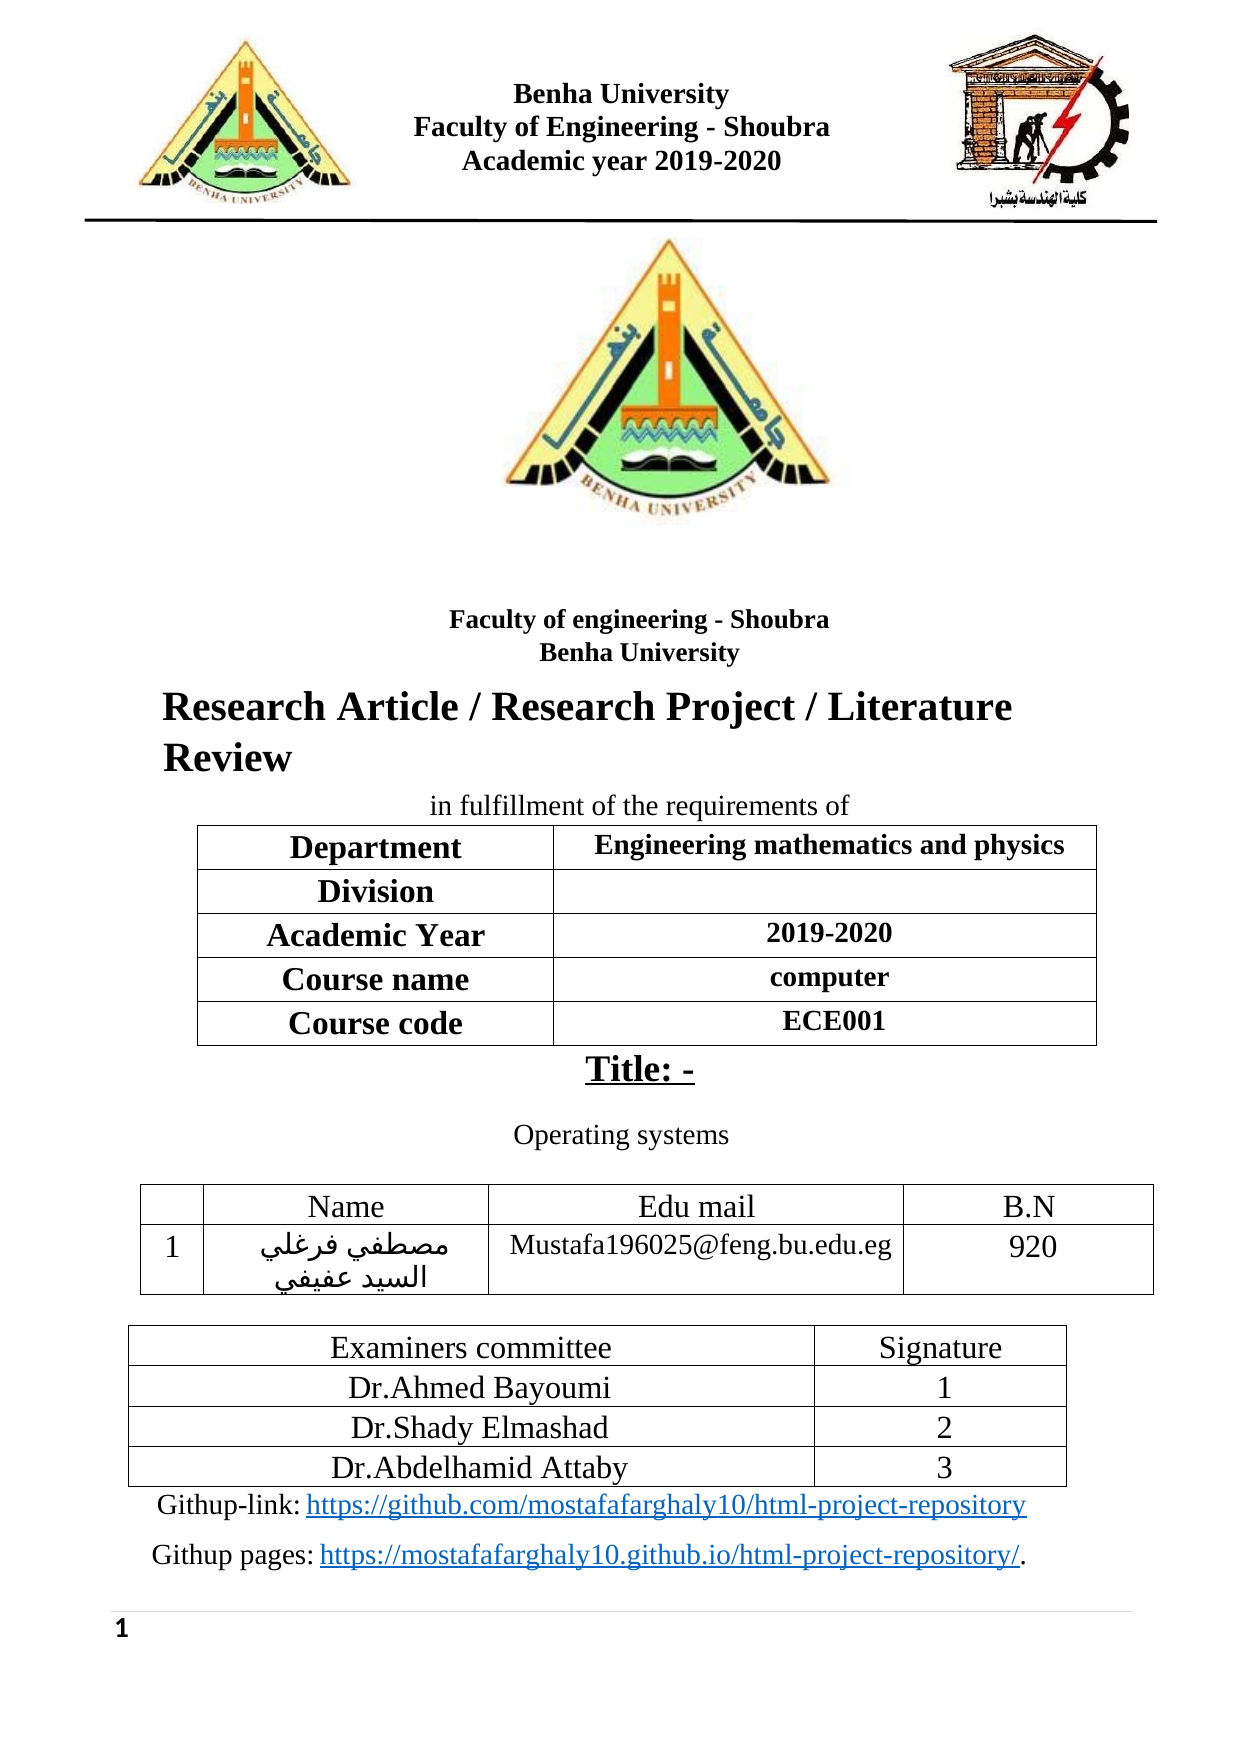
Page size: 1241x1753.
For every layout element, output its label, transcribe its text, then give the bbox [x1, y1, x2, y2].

table_cell 1 [815, 1366, 1066, 1406]
text Operating systems [114, 1117, 1129, 1150]
text Githup pages: https://mostafafarghaly10.github.io/html-project-repository/. [151, 1537, 1129, 1571]
picture [452, 237, 865, 528]
text Faculty of engineering - Shoubra [150, 603, 1128, 634]
table_header Department [198, 826, 553, 869]
table_cell Dr.Ahmed Bayoumi [129, 1366, 814, 1406]
table_cell Dr.Abdelhamid Attaby [129, 1447, 814, 1486]
table_cell 3 [815, 1447, 1066, 1486]
text Githup-link: https://github.com/mostafafarghaly10/html-project-repository [151, 1487, 1129, 1520]
picture [922, 28, 1129, 219]
table_header Name [204, 1185, 488, 1224]
table_cell 920 [904, 1225, 1153, 1294]
table_cell Course code [198, 1002, 553, 1045]
table_cell [554, 870, 1096, 913]
text Benha University [150, 637, 1129, 668]
table_cell Academic Year [198, 914, 553, 957]
subtitle Research Article / Research Project / Literature Review [162, 681, 1129, 781]
table_cell ECE001 [554, 1002, 1096, 1045]
table_header Signature [815, 1326, 1066, 1365]
table_header [141, 1185, 203, 1224]
subtitle Title: - [151, 1046, 1129, 1089]
text in fulfillment of the requirements of [226, 788, 1053, 822]
table_cell 1 [141, 1225, 203, 1294]
picture [114, 9, 374, 204]
table_header Examiners committee [129, 1326, 814, 1365]
table_cell Course name [198, 958, 553, 1001]
table_header Edu mail [489, 1185, 903, 1224]
table_cell Mustafa196025@feng.bu.edu.eg [489, 1225, 903, 1294]
table_header B.N [904, 1185, 1153, 1224]
table_header Engineering mathematics and physics [554, 826, 1096, 869]
table_cell Dr.Shady Elmashad [129, 1407, 814, 1446]
table_cell Division [198, 870, 553, 913]
table_cell مصطفي فرغلي السيد عفيفي [204, 1225, 488, 1294]
table_cell 2019-2020 [554, 914, 1096, 957]
table_cell 2 [815, 1407, 1066, 1446]
table_cell computer [554, 958, 1096, 1001]
